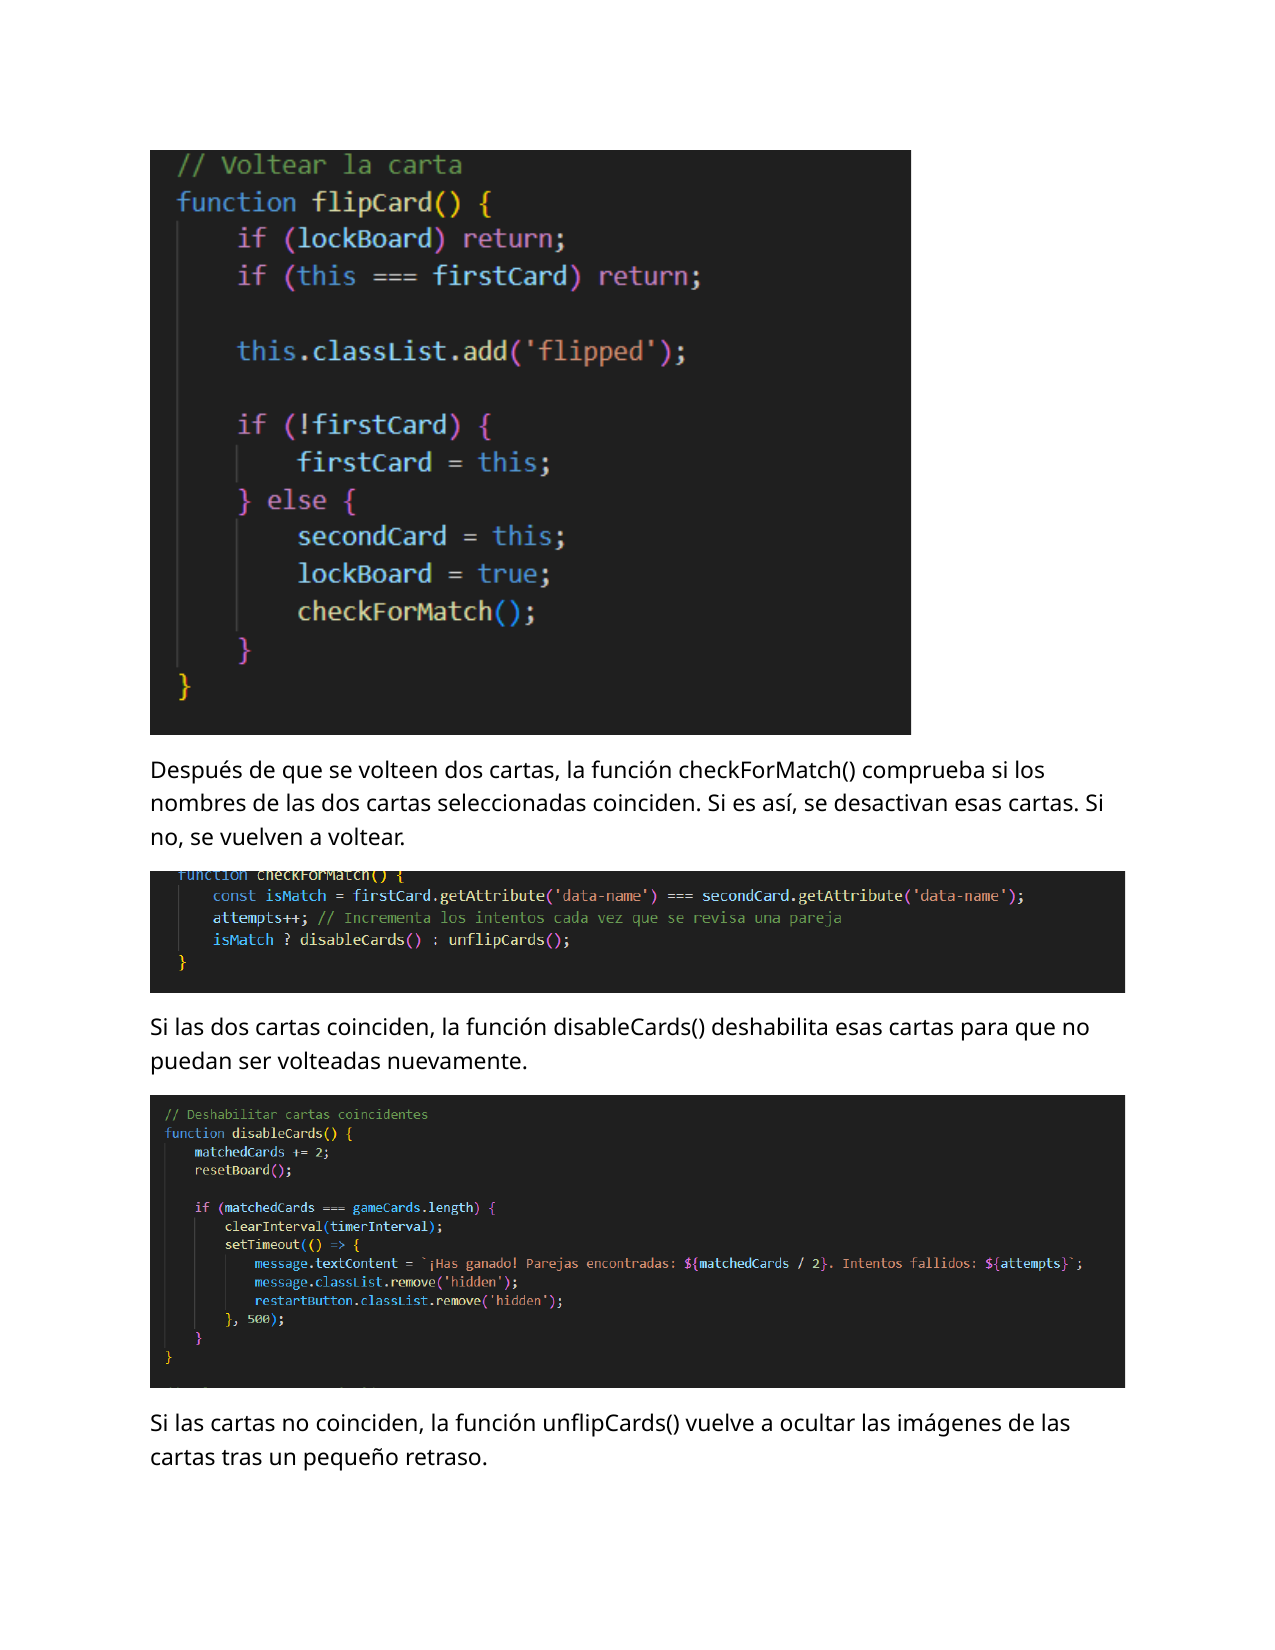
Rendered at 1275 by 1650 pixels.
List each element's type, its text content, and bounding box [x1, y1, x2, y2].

text Si las dos cartas coinciden, la función disableCards() deshabilita esas cartas para que no puedan ser volteadas nuevamente. [150, 1011, 1125, 1076]
picture [150, 150, 912, 735]
picture [150, 1095, 1125, 1388]
picture [150, 871, 1125, 993]
text Después de que se volteen dos cartas, la función checkForMatch() comprueba si los nombres de las dos cartas seleccionadas coinciden. Si es así, se desactivan esas cartas. Si no, se vuelven a voltear. [150, 754, 1125, 852]
text Si las cartas no coinciden, la función unflipCards() vuelve a ocultar las imágenes de las cartas tras un pequeño retraso. [150, 1407, 1125, 1472]
